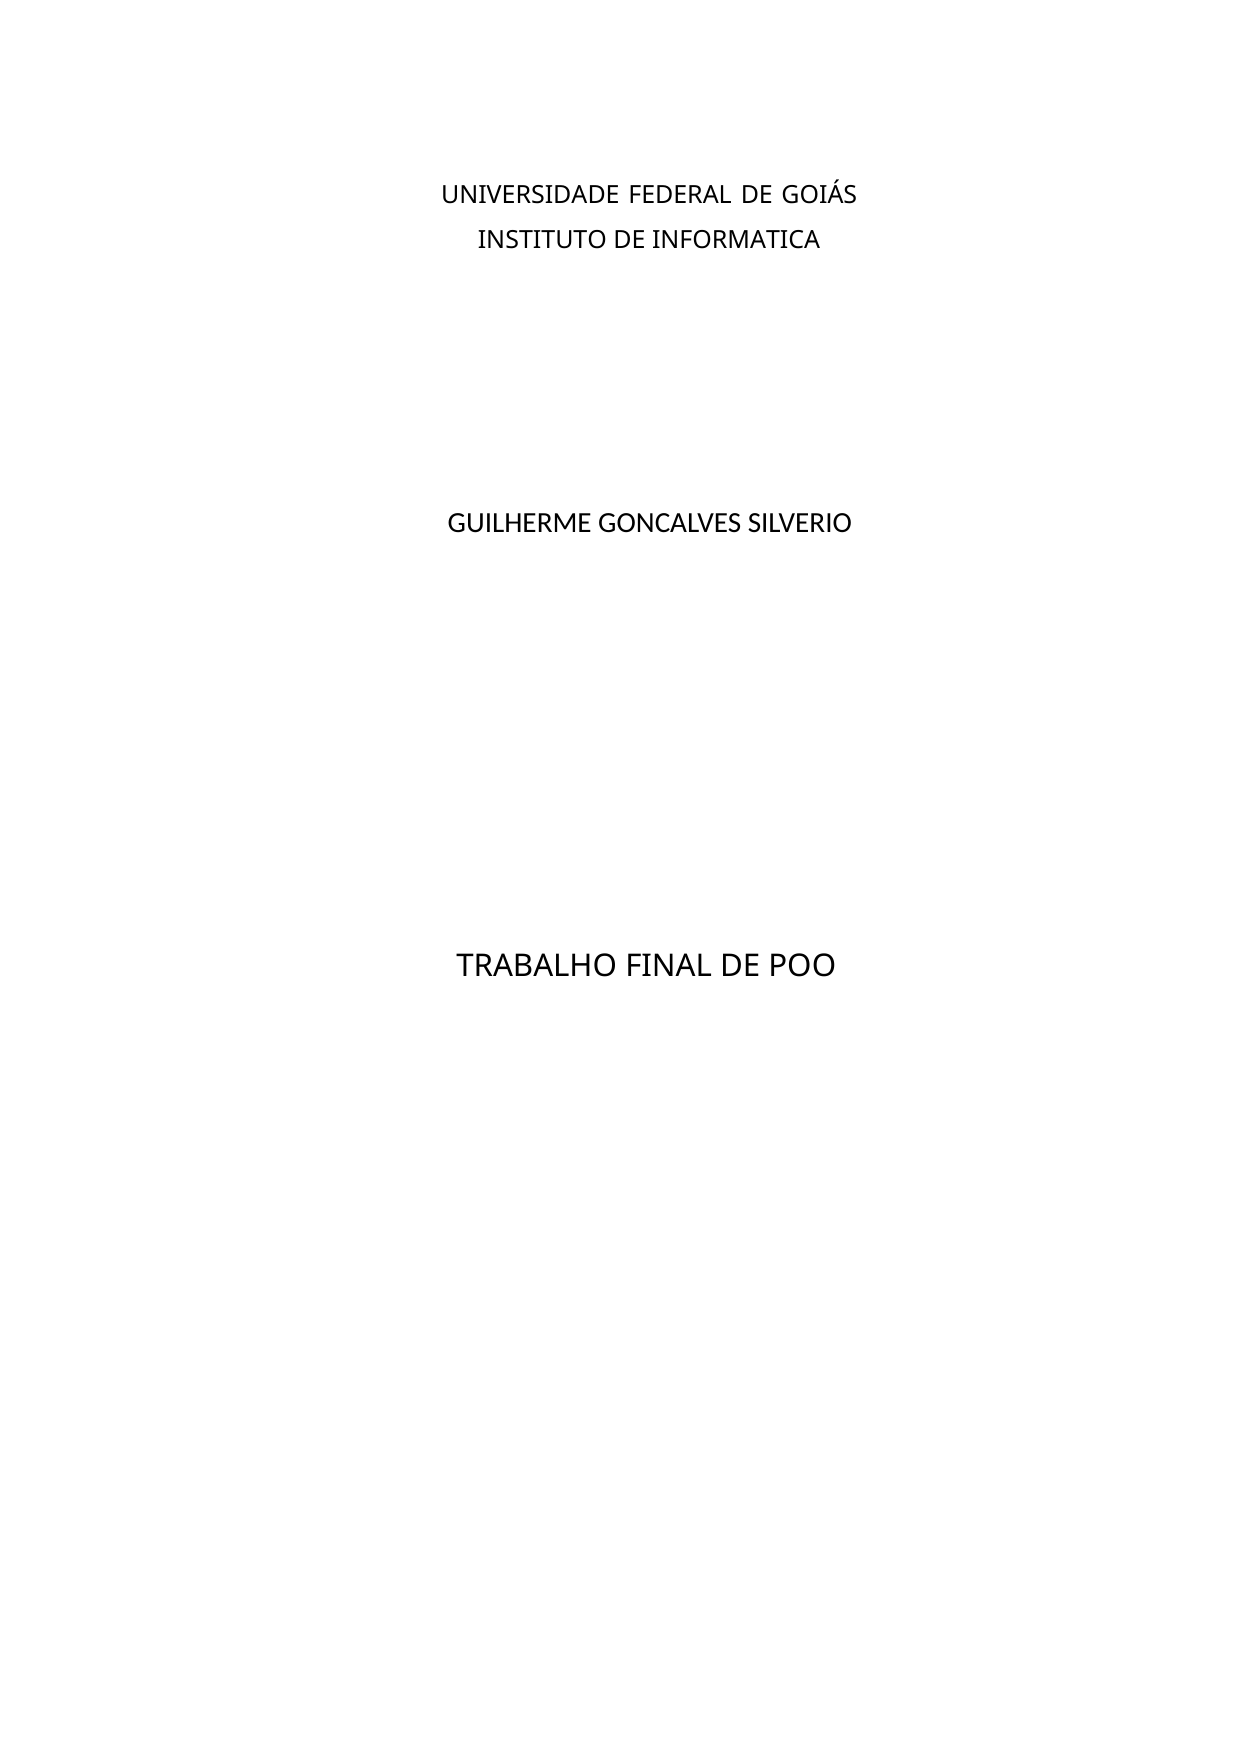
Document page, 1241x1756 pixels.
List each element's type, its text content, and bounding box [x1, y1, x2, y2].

text INSTITUTO DE INFORMATICA [358, 222, 939, 256]
text UNIVERSIDADE FEDERAL DE GOIÁS [284, 177, 939, 211]
text GUILHERME GONCALVES SILVERIO [358, 504, 941, 540]
text TRABALHO FINAL DE POO [137, 943, 1155, 986]
